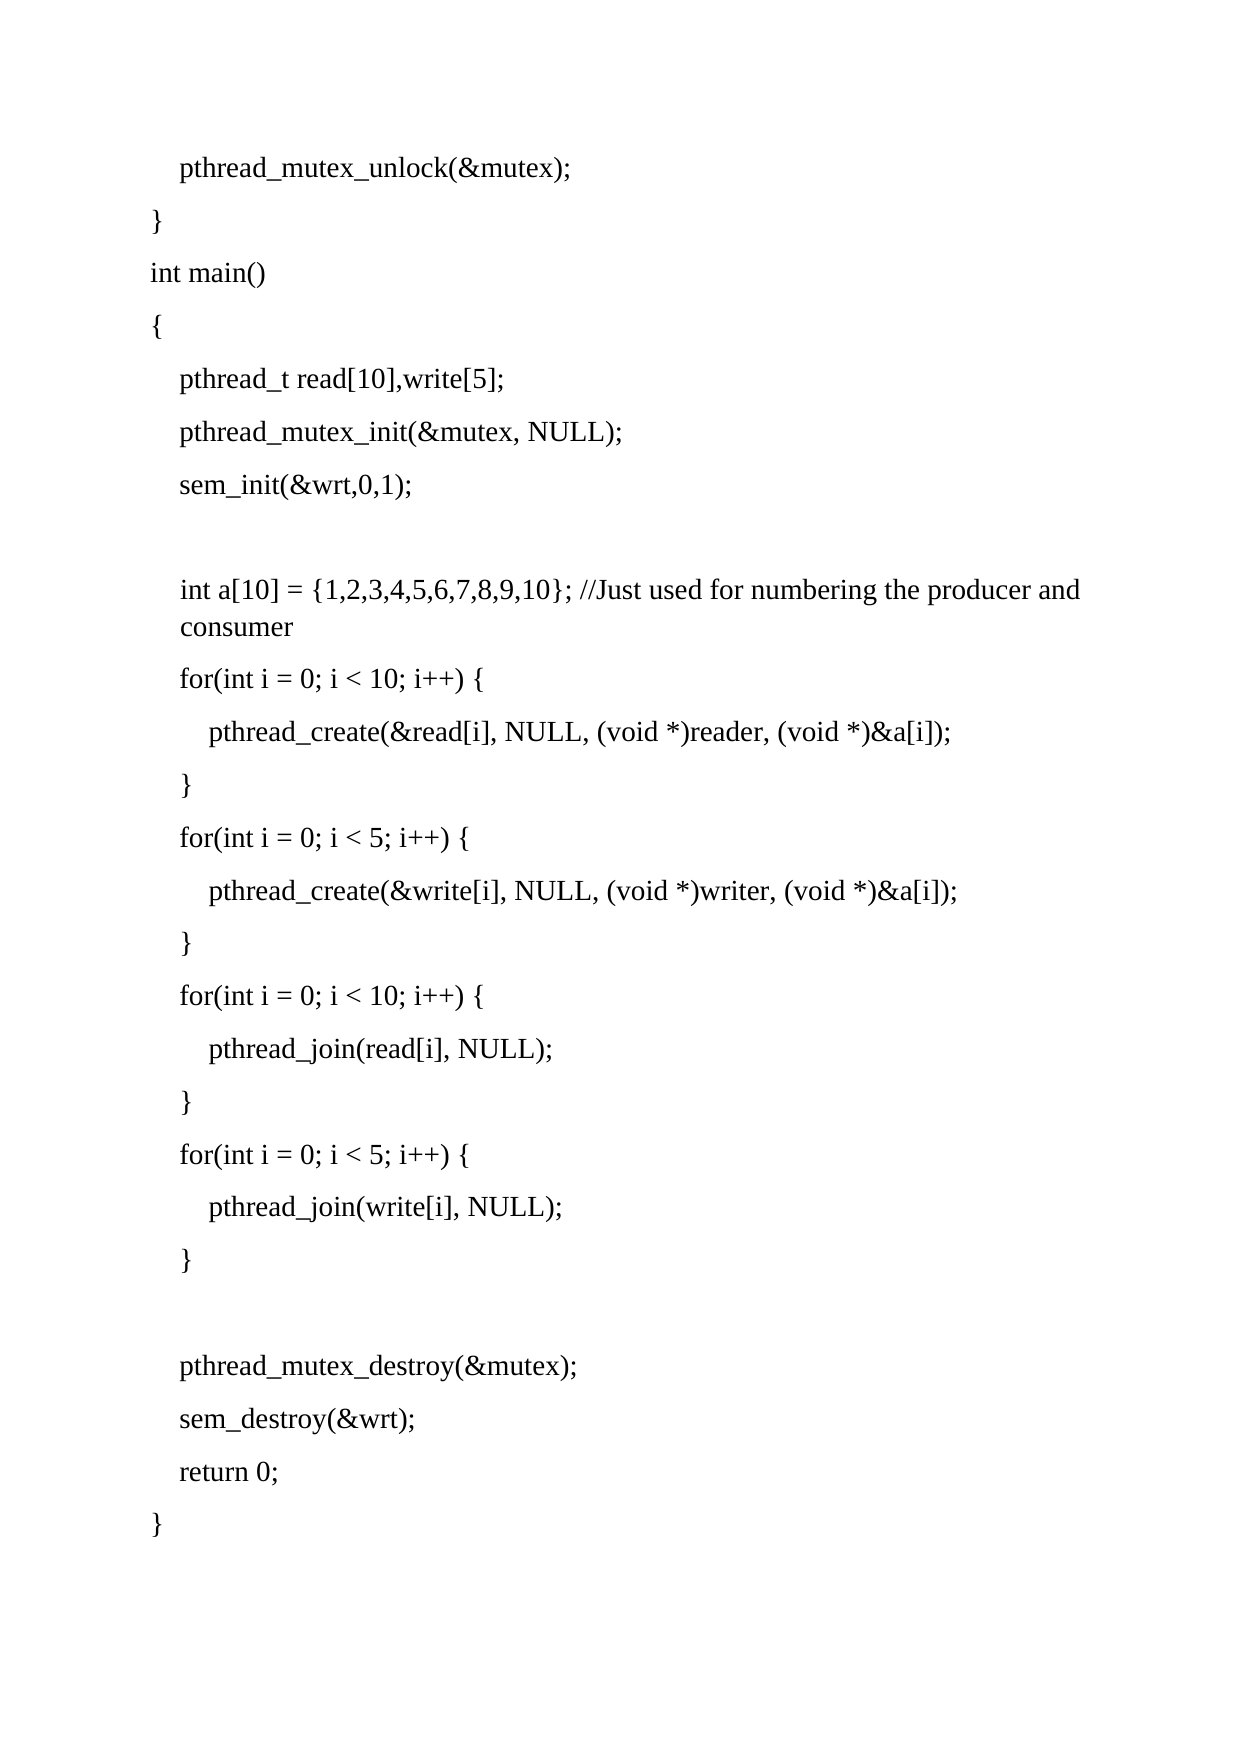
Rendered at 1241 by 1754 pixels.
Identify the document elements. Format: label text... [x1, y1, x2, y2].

text { [150, 308, 1090, 342]
text for(int i = 0; i < 10; i++) { [150, 978, 1090, 1012]
text for(int i = 0; i < 5; i++) { [150, 820, 1090, 853]
text pthread_t read[10],write[5]; [150, 361, 1090, 395]
text for(int i = 0; i < 5; i++) { [150, 1137, 1090, 1170]
text pthread_join(read[i], NULL); [150, 1031, 1090, 1065]
text } [150, 203, 1090, 236]
text sem_init(&wrt,0,1); [150, 467, 1090, 500]
text for(int i = 0; i < 10; i++) { [150, 661, 1090, 695]
text } [150, 1084, 1090, 1117]
text pthread_create(&read[i], NULL, (void *)reader, (void *)&a[i]); [150, 714, 1090, 748]
text } [150, 1242, 1090, 1276]
text pthread_mutex_unlock(&mutex); [150, 150, 1090, 183]
text int main() [150, 256, 1090, 289]
text sem_destroy(&wrt); [150, 1401, 1090, 1434]
text } [150, 1506, 1090, 1540]
text pthread_create(&write[i], NULL, (void *)writer, (void *)&a[i]); [150, 873, 1090, 906]
text return 0; [150, 1454, 1090, 1487]
text int a[10] = {1,2,3,4,5,6,7,8,9,10}; //Just used for numbering the producer and consumer [180, 572, 1090, 642]
text pthread_mutex_destroy(&mutex); [150, 1348, 1090, 1382]
text pthread_join(write[i], NULL); [150, 1189, 1090, 1223]
text } [150, 767, 1090, 801]
text pthread_mutex_init(&mutex, NULL); [150, 414, 1090, 448]
text } [150, 926, 1090, 959]
